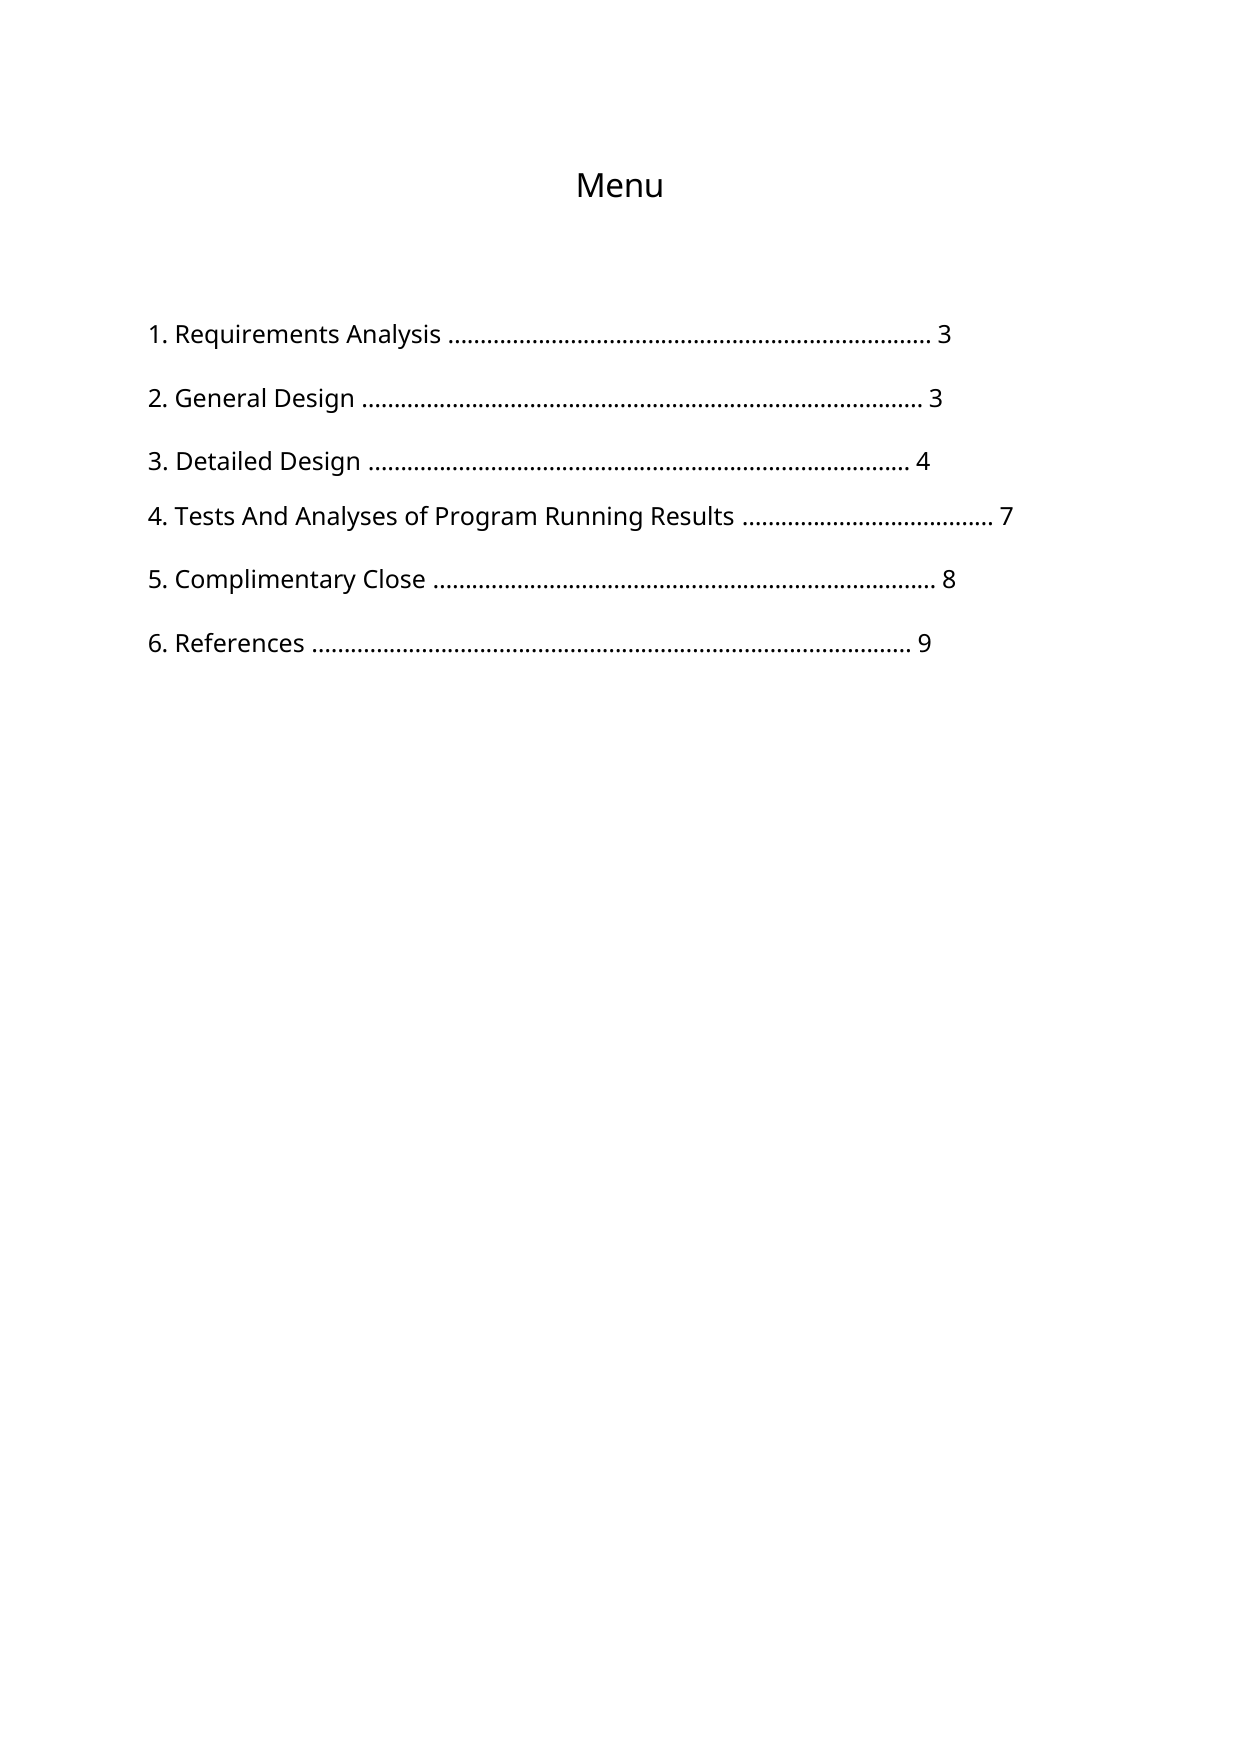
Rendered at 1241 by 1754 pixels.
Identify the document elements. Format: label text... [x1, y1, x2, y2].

text 3. Detailed Design ………………………………………………………………………… 4 [148, 444, 1092, 478]
text Menu [148, 162, 1092, 207]
text 6. References ………………………………………………………………………………… 9 [148, 625, 1092, 659]
text 4. Tests And Analyses of Program Running Results ………………………………… 7 [148, 499, 1092, 533]
text 5. Complimentary Close …………………………………………………………………… 8 [148, 562, 1092, 596]
text 1. Requirements Analysis ………………………………………………………………… 3 [148, 317, 1092, 351]
text 2. General Design …………………………………………………………………………… 3 [148, 381, 1092, 414]
